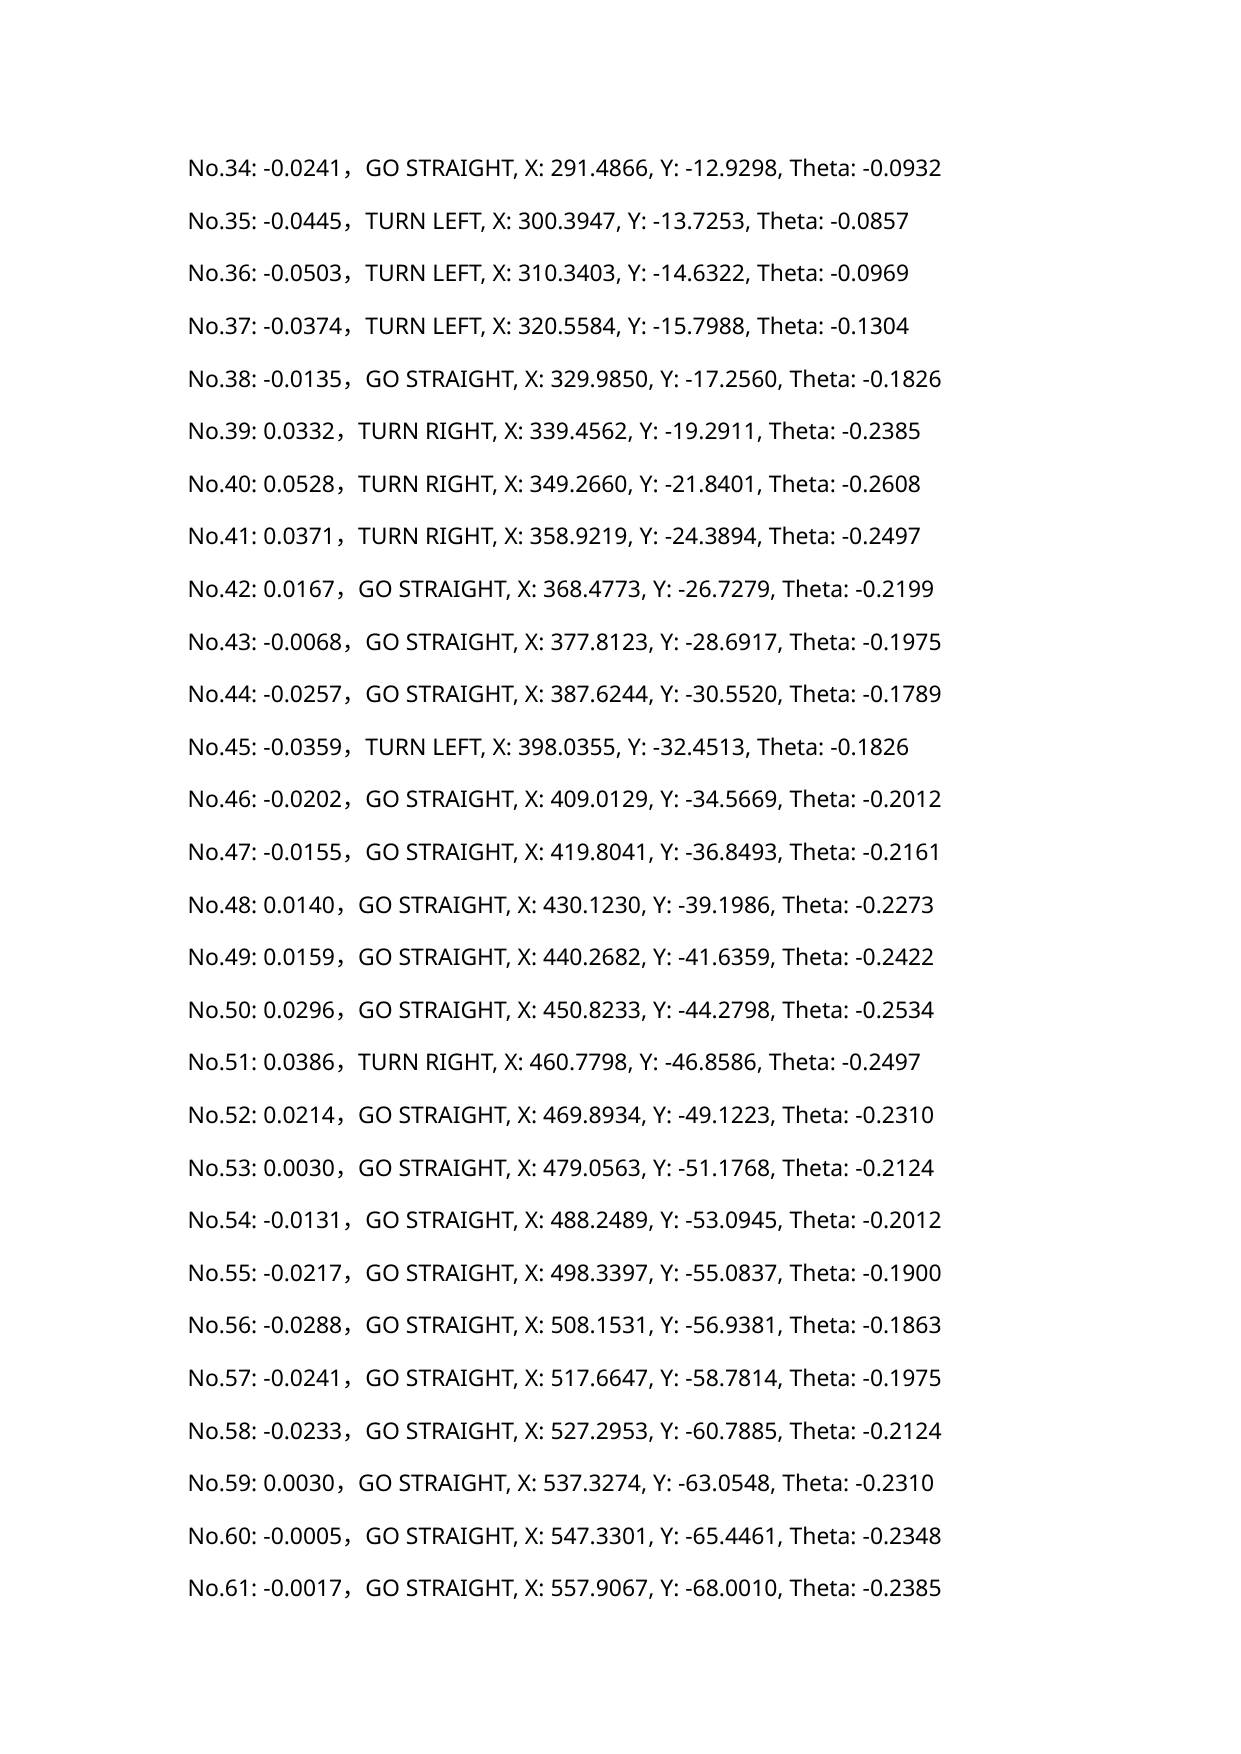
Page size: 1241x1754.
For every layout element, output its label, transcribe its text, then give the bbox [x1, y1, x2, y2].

text No.37: -0.0374，TURN LEFT, X: 320.5584, Y: -15.7988, Theta: -0.1304 [187, 308, 1053, 341]
text No.40: 0.0528，TURN RIGHT, X: 349.2660, Y: -21.8401, Theta: -0.2608 [187, 466, 1053, 499]
text No.41: 0.0371，TURN RIGHT, X: 358.9219, Y: -24.3894, Theta: -0.2497 [187, 518, 1053, 552]
text No.59: 0.0030，GO STRAIGHT, X: 537.3274, Y: -63.0548, Theta: -0.2310 [187, 1465, 1053, 1498]
text No.46: -0.0202，GO STRAIGHT, X: 409.0129, Y: -34.5669, Theta: -0.2012 [187, 781, 1053, 814]
text No.43: -0.0068，GO STRAIGHT, X: 377.8123, Y: -28.6917, Theta: -0.1975 [187, 623, 1053, 657]
text No.52: 0.0214，GO STRAIGHT, X: 469.8934, Y: -49.1223, Theta: -0.2310 [187, 1097, 1053, 1130]
text No.42: 0.0167，GO STRAIGHT, X: 368.4773, Y: -26.7279, Theta: -0.2199 [187, 571, 1053, 604]
text No.60: -0.0005，GO STRAIGHT, X: 547.3301, Y: -65.4461, Theta: -0.2348 [187, 1518, 1053, 1551]
text No.47: -0.0155，GO STRAIGHT, X: 419.8041, Y: -36.8493, Theta: -0.2161 [187, 834, 1053, 867]
text No.36: -0.0503，TURN LEFT, X: 310.3403, Y: -14.6322, Theta: -0.0969 [187, 255, 1053, 288]
text No.34: -0.0241，GO STRAIGHT, X: 291.4866, Y: -12.9298, Theta: -0.0932 [187, 150, 1053, 183]
text No.58: -0.0233，GO STRAIGHT, X: 527.2953, Y: -60.7885, Theta: -0.2124 [187, 1412, 1053, 1446]
text No.39: 0.0332，TURN RIGHT, X: 339.4562, Y: -19.2911, Theta: -0.2385 [187, 413, 1053, 446]
text No.57: -0.0241，GO STRAIGHT, X: 517.6647, Y: -58.7814, Theta: -0.1975 [187, 1360, 1053, 1393]
text No.55: -0.0217，GO STRAIGHT, X: 498.3397, Y: -55.0837, Theta: -0.1900 [187, 1255, 1053, 1288]
text No.54: -0.0131，GO STRAIGHT, X: 488.2489, Y: -53.0945, Theta: -0.2012 [187, 1202, 1053, 1235]
text No.49: 0.0159，GO STRAIGHT, X: 440.2682, Y: -41.6359, Theta: -0.2422 [187, 939, 1053, 972]
text No.61: -0.0017，GO STRAIGHT, X: 557.9067, Y: -68.0010, Theta: -0.2385 [187, 1570, 1053, 1604]
text No.38: -0.0135，GO STRAIGHT, X: 329.9850, Y: -17.2560, Theta: -0.1826 [187, 360, 1053, 394]
text No.45: -0.0359，TURN LEFT, X: 398.0355, Y: -32.4513, Theta: -0.1826 [187, 729, 1053, 762]
text No.56: -0.0288，GO STRAIGHT, X: 508.1531, Y: -56.9381, Theta: -0.1863 [187, 1307, 1053, 1341]
text No.50: 0.0296，GO STRAIGHT, X: 450.8233, Y: -44.2798, Theta: -0.2534 [187, 992, 1053, 1025]
text No.51: 0.0386，TURN RIGHT, X: 460.7798, Y: -46.8586, Theta: -0.2497 [187, 1044, 1053, 1078]
text No.44: -0.0257，GO STRAIGHT, X: 387.6244, Y: -30.5520, Theta: -0.1789 [187, 676, 1053, 709]
text No.35: -0.0445，TURN LEFT, X: 300.3947, Y: -13.7253, Theta: -0.0857 [187, 203, 1053, 236]
text No.48: 0.0140，GO STRAIGHT, X: 430.1230, Y: -39.1986, Theta: -0.2273 [187, 886, 1053, 920]
text No.53: 0.0030，GO STRAIGHT, X: 479.0563, Y: -51.1768, Theta: -0.2124 [187, 1149, 1053, 1183]
